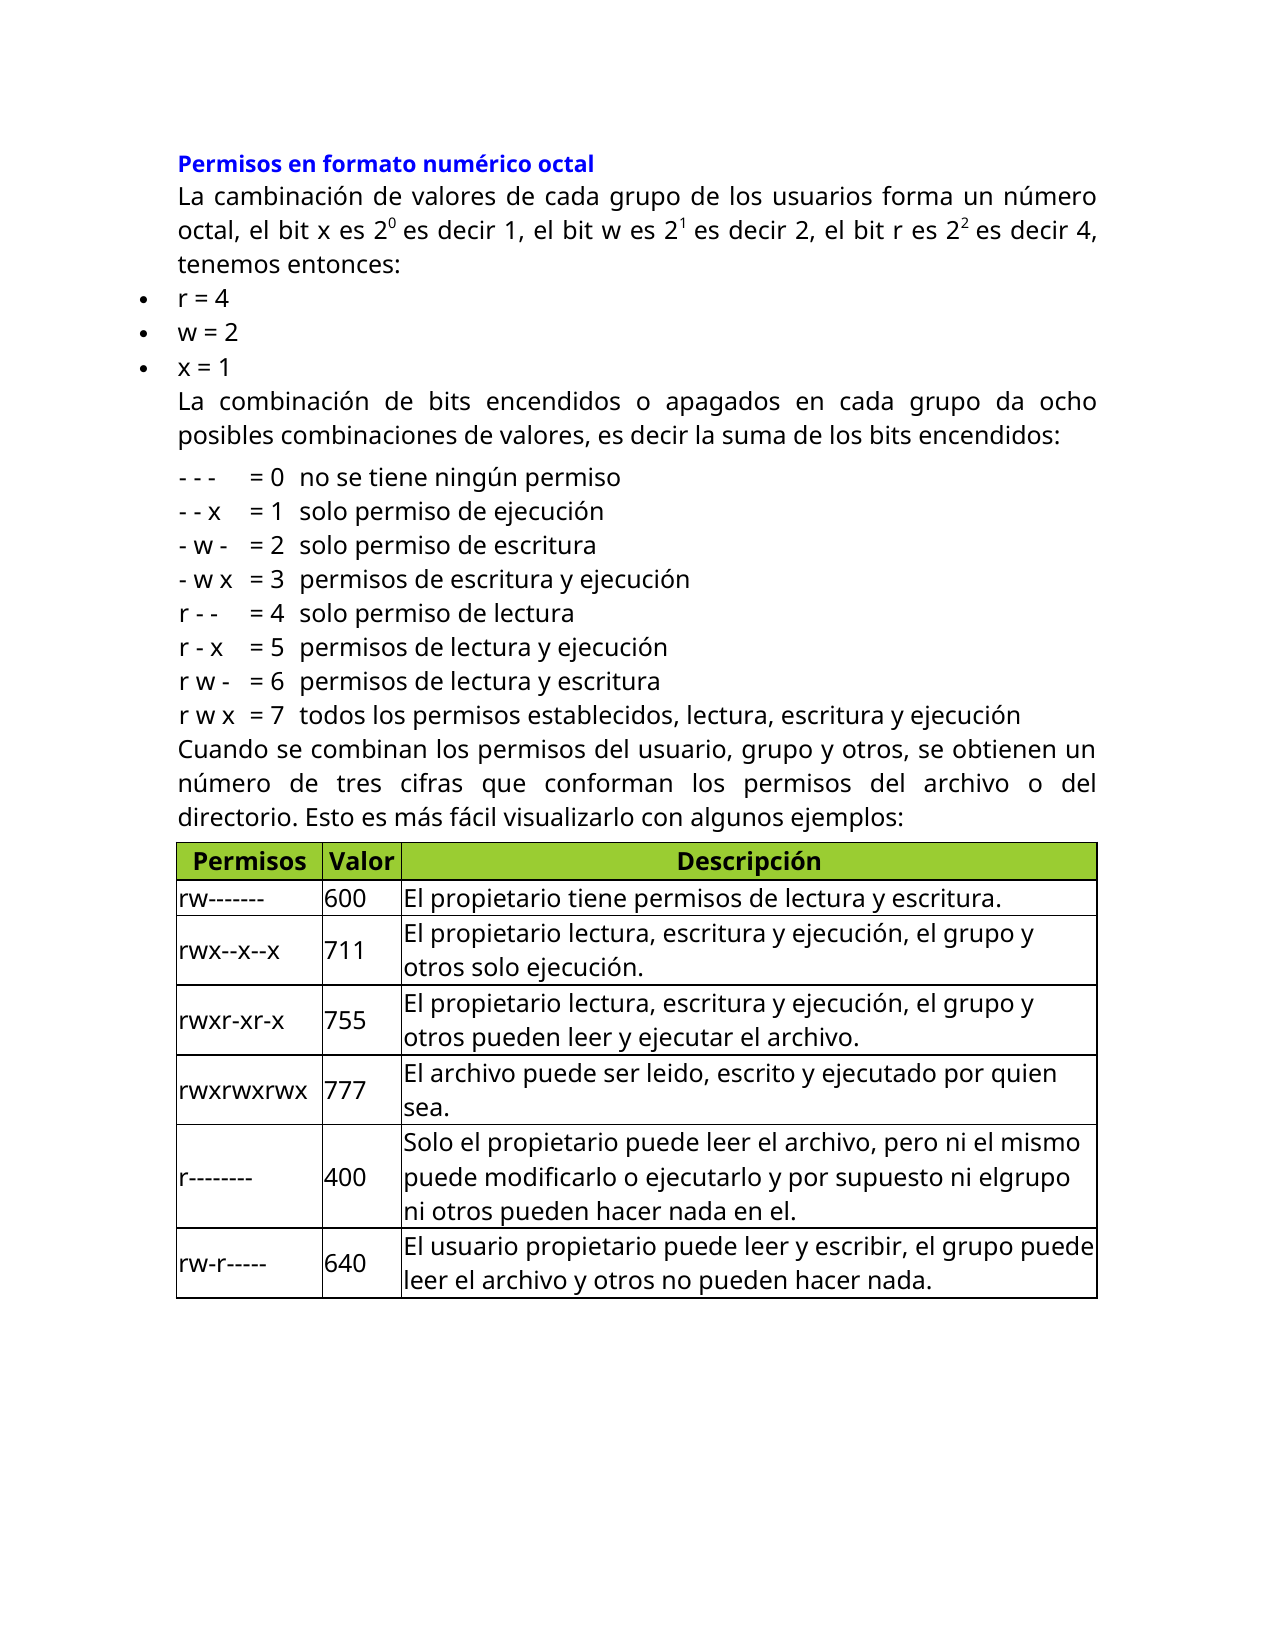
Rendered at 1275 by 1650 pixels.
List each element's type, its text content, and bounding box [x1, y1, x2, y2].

table_header Descripción [402, 843, 1096, 879]
table_cell El usuario propietario puede leer y escribir, el grupo puede leer el archivo y otros no pueden hacer nada. [402, 1229, 1096, 1297]
table_cell permisos de escritura y ejecución [298, 561, 1084, 595]
table_cell rw------- [177, 881, 322, 914]
table_cell El archivo puede ser leido, escrito y ejecutado por quien sea. [402, 1056, 1096, 1123]
list r = 4 [140, 281, 1088, 315]
table_cell = 1 [248, 493, 297, 527]
table_cell 755 [323, 986, 401, 1054]
table_cell Solo el propietario puede leer el archivo, pero ni el mismo puede modificarlo o ejecutarlo y por supuesto ni elgrupo ni otros pueden hacer nada en el. [402, 1125, 1096, 1227]
table_cell permisos de lectura y escritura [298, 664, 1084, 698]
table_cell = 2 [248, 527, 297, 561]
table_header Valor [323, 843, 401, 879]
table_cell permisos de lectura y ejecución [298, 630, 1084, 663]
table_cell 400 [323, 1125, 401, 1227]
table_cell - - x [177, 493, 248, 527]
table_cell rwx--x--x [177, 916, 322, 984]
list x = 1 [140, 349, 1088, 383]
table_cell 711 [323, 916, 401, 984]
table_cell El propietario lectura, escritura y ejecución, el grupo y otros solo ejecución. [402, 916, 1096, 984]
text Permisos en formato numérico octal [177, 148, 1098, 179]
table_cell 640 [323, 1229, 401, 1297]
table_cell = 6 [248, 664, 297, 698]
table_cell rwxr-xr-x [177, 986, 322, 1054]
table_cell 777 [323, 1056, 401, 1123]
table_cell = 3 [248, 561, 297, 595]
table_cell r-------- [177, 1125, 322, 1227]
table_cell todos los permisos establecidos, lectura, escritura y ejecución [298, 698, 1084, 732]
table_cell El propietario lectura, escritura y ejecución, el grupo y otros pueden leer y ejecutar el archivo. [402, 986, 1096, 1054]
table_header Permisos [177, 843, 322, 879]
table_cell solo permiso de lectura [298, 595, 1084, 629]
text Cuando se combinan los permisos del usuario, grupo y otros, se obtienen un número de tres cifras que conforman los permisos del archivo o del directorio. Esto es más fácil visualizarlo con algunos ejemplos: [177, 732, 1098, 834]
table_cell 600 [323, 881, 401, 914]
table_cell rwxrwxrwx [177, 1056, 322, 1123]
table_cell r w - [177, 664, 248, 698]
table_cell rw-r----- [177, 1229, 322, 1297]
table_cell El propietario tiene permisos de lectura y escritura. [402, 881, 1096, 914]
table_cell solo permiso de escritura [298, 527, 1084, 561]
table_header no se tiene ningún permiso [298, 459, 1084, 493]
table_cell - w x [177, 561, 248, 595]
table_cell = 5 [248, 630, 297, 663]
text La combinación de bits encendidos o apagados en cada grupo da ocho posibles combinaciones de valores, es decir la suma de los bits encendidos: [177, 383, 1098, 451]
table_cell - w - [177, 527, 248, 561]
table_cell solo permiso de ejecución [298, 493, 1084, 527]
table_header = 0 [248, 459, 297, 493]
table_cell r w x [177, 698, 248, 732]
table_cell = 4 [248, 595, 297, 629]
text La cambinación de valores de cada grupo de los usuarios forma un número octal, el bit x es 20 es decir 1, el bit w es 21 es decir 2, el bit r es 22 es decir 4, tenemos entonces: [177, 179, 1098, 281]
table_header - - - [177, 459, 248, 493]
table_cell r - - [177, 595, 248, 629]
table_cell = 7 [248, 698, 297, 732]
list w = 2 [140, 315, 1088, 349]
table_cell r - x [177, 630, 248, 663]
